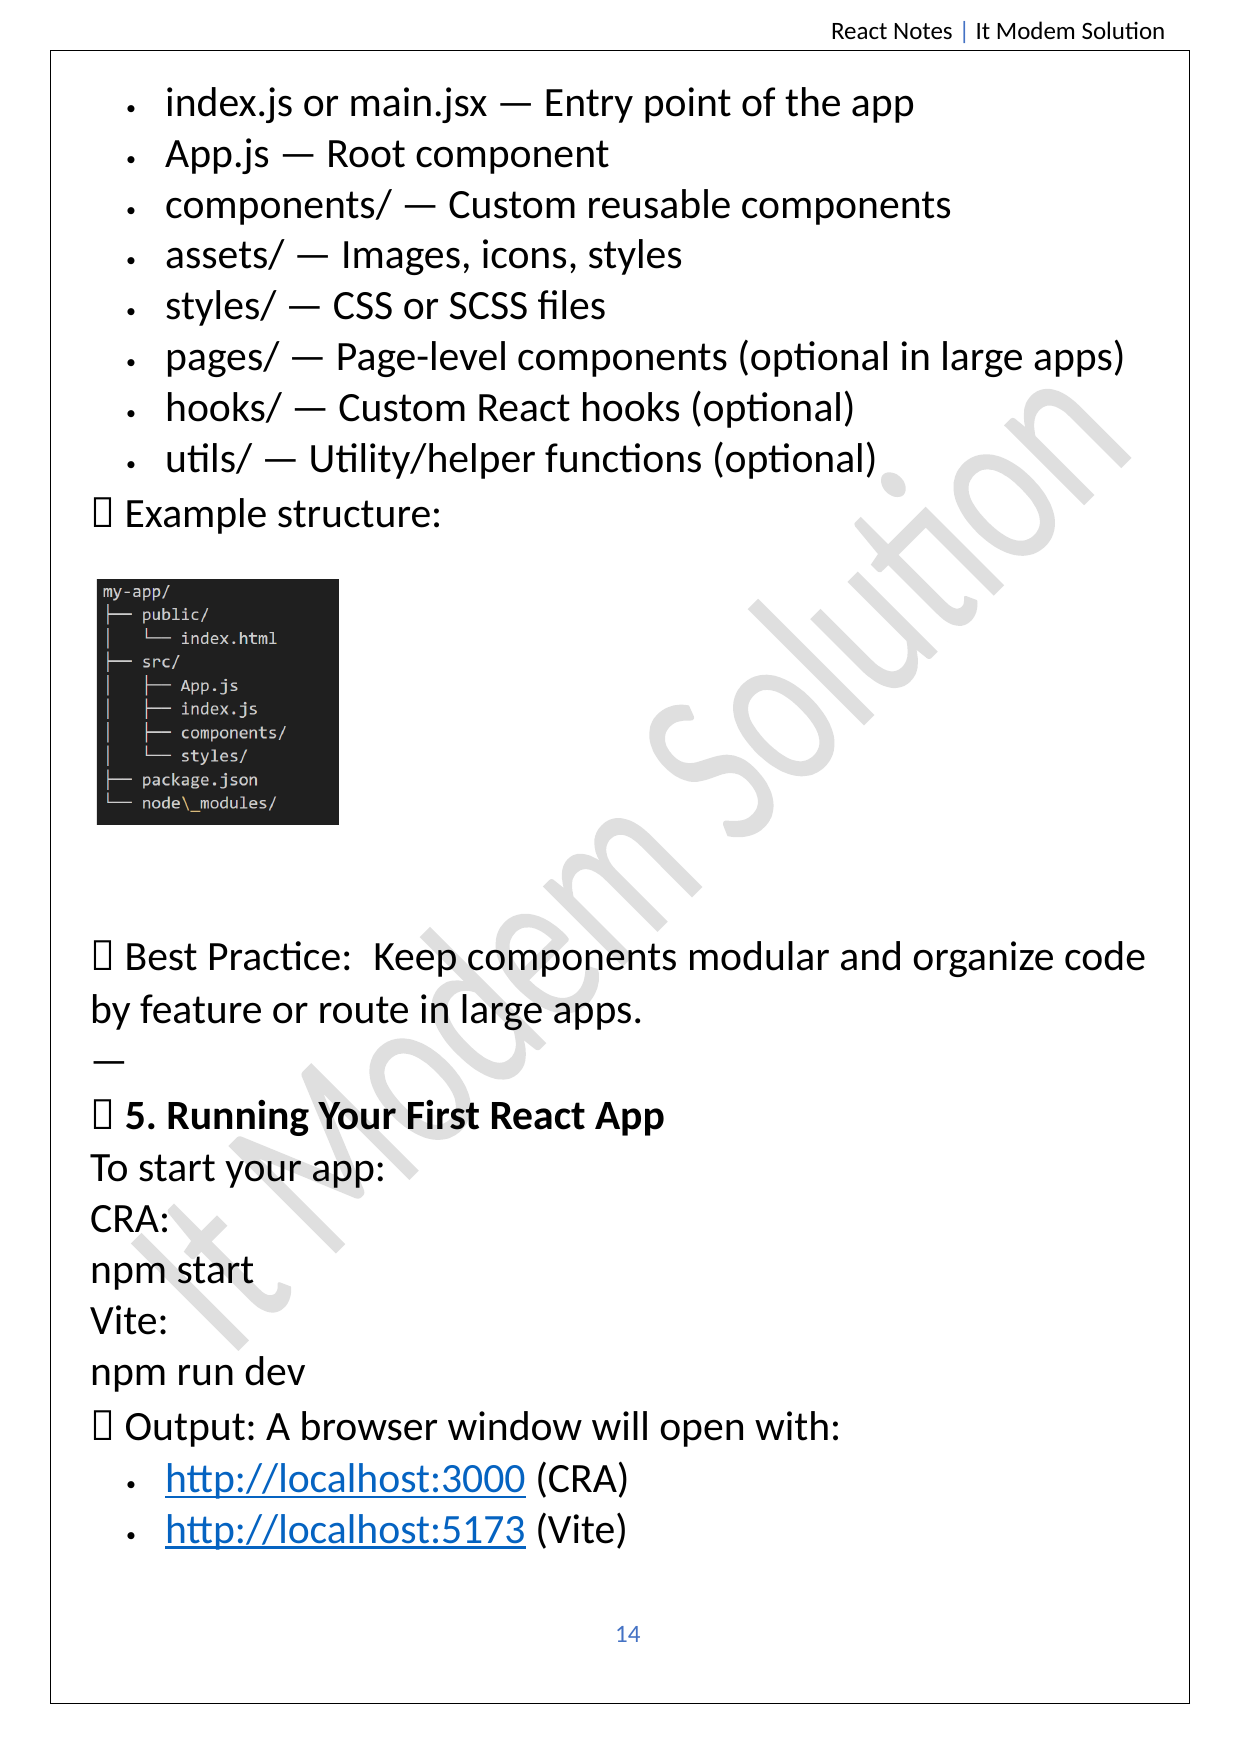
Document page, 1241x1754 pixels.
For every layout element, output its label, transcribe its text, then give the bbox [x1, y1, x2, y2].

text npm start [90, 1243, 1165, 1294]
list components/ — Custom reusable components [127, 178, 1165, 228]
list index.js or main.jsx — Entry point of the app [127, 76, 1165, 127]
list http://localhost:5173 (Vite) [127, 1503, 1165, 1554]
text 🧠 Best Practice: Keep components modular and organize code by feature or route in large apps. [90, 926, 1165, 1034]
text 📁 Example structure: [90, 483, 1165, 539]
list http://localhost:3000 (CRA) [127, 1452, 1165, 1503]
text To start your app: [90, 1141, 1165, 1192]
text 🧾 Output: A browser window will open with: [90, 1395, 1165, 1452]
list utils/ — Utility/helper functions (optional) [127, 432, 1165, 483]
text 🔹 5. Running Your First React App [90, 1084, 1165, 1141]
text — [90, 1034, 1165, 1084]
list styles/ — CSS or SCSS files [127, 279, 1165, 330]
text Vite: [90, 1294, 1165, 1344]
list pages/ — Page-level components (optional in large apps) [127, 330, 1165, 381]
list hooks/ — Custom React hooks (optional) [127, 381, 1165, 432]
picture [96, 579, 339, 825]
text CRA: [90, 1192, 1165, 1243]
text npm run dev [90, 1344, 1165, 1395]
list App.js — Root component [127, 127, 1165, 178]
list assets/ — Images, icons, styles [127, 228, 1165, 279]
